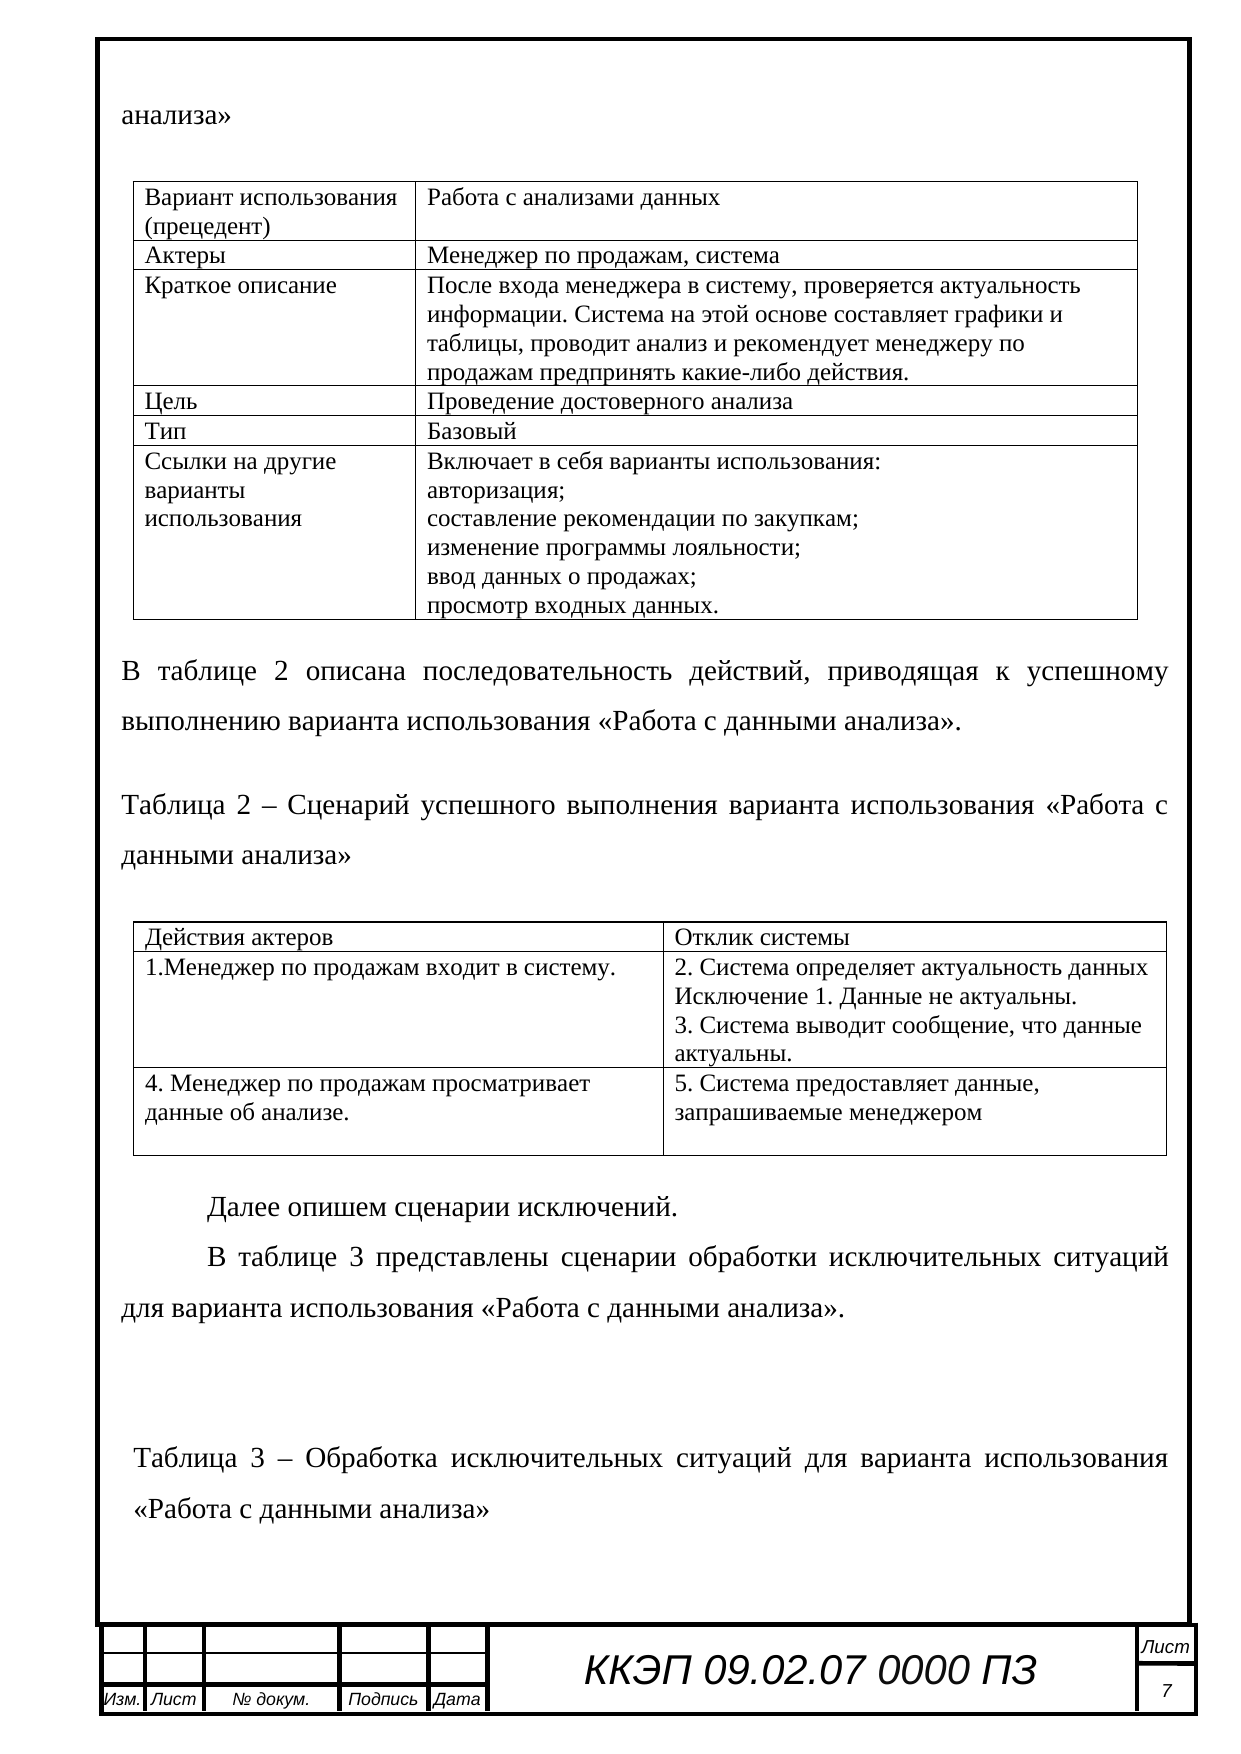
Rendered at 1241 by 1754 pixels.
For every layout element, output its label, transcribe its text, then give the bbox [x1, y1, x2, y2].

text В таблице 2 описана последовательность действий, приводящая к успешному выполнению варианта использования «Работа с данными анализа». [121, 653, 1169, 737]
table_header Вариант использования (прецедент) [134, 182, 415, 239]
table_cell Проведение достоверного анализа [416, 386, 1137, 415]
table_cell 1.Менеджер по продажам входит в систему. [134, 952, 663, 1067]
text В таблице 3 представлены сценарии обработки исключительных ситуаций для варианта использования «Работа с данными анализа». [121, 1239, 1169, 1323]
table_cell После входа менеджера в систему, проверяется актуальность информации. Система на этой основе составляет графики и таблицы, проводит анализ и рекомендует менеджеру по продажам предпринять какие-либо действия. [416, 270, 1137, 385]
table_cell Базовый [416, 416, 1137, 445]
table_cell Тип [134, 416, 415, 445]
table_cell 4. Менеджер по продажам просматривает данные об анализе. [134, 1068, 663, 1154]
table_cell Цель [134, 386, 415, 415]
text Далее опишем сценарии исключений. [121, 1189, 1169, 1223]
table_header Действия актеров [134, 923, 663, 951]
table_cell Актеры [134, 241, 415, 269]
table_cell 2. Система определяет актуальность данных Исключение 1. Данные не актуальны. 3. Система выводит сообщение, что данные актуальны. [664, 952, 1166, 1067]
table_cell Ссылки на другие варианты использования [134, 446, 415, 618]
table_cell 5. Система предоставляет данные, запрашиваемые менеджером [664, 1068, 1166, 1154]
table_header Отклик системы [664, 923, 1166, 951]
text Таблица 2 – Сценарий успешного выполнения варианта использования «Работа с данными анализа» [121, 787, 1169, 871]
table_cell Краткое описание [134, 270, 415, 385]
text Таблица 3 – Обработка исключительных ситуаций для варианта использования «Работа с данными анализа» [133, 1441, 1169, 1524]
table_cell Менеджер по продажам, система [416, 241, 1137, 269]
table_header Работа с анализами данных [416, 182, 1137, 239]
table_cell Включает в себя варианты использования: авторизация; составление рекомендации по закупкам; изменение программы лояльности; ввод данных о продажах; просмотр входных данных. [416, 446, 1137, 618]
text анализа» [121, 97, 1169, 131]
